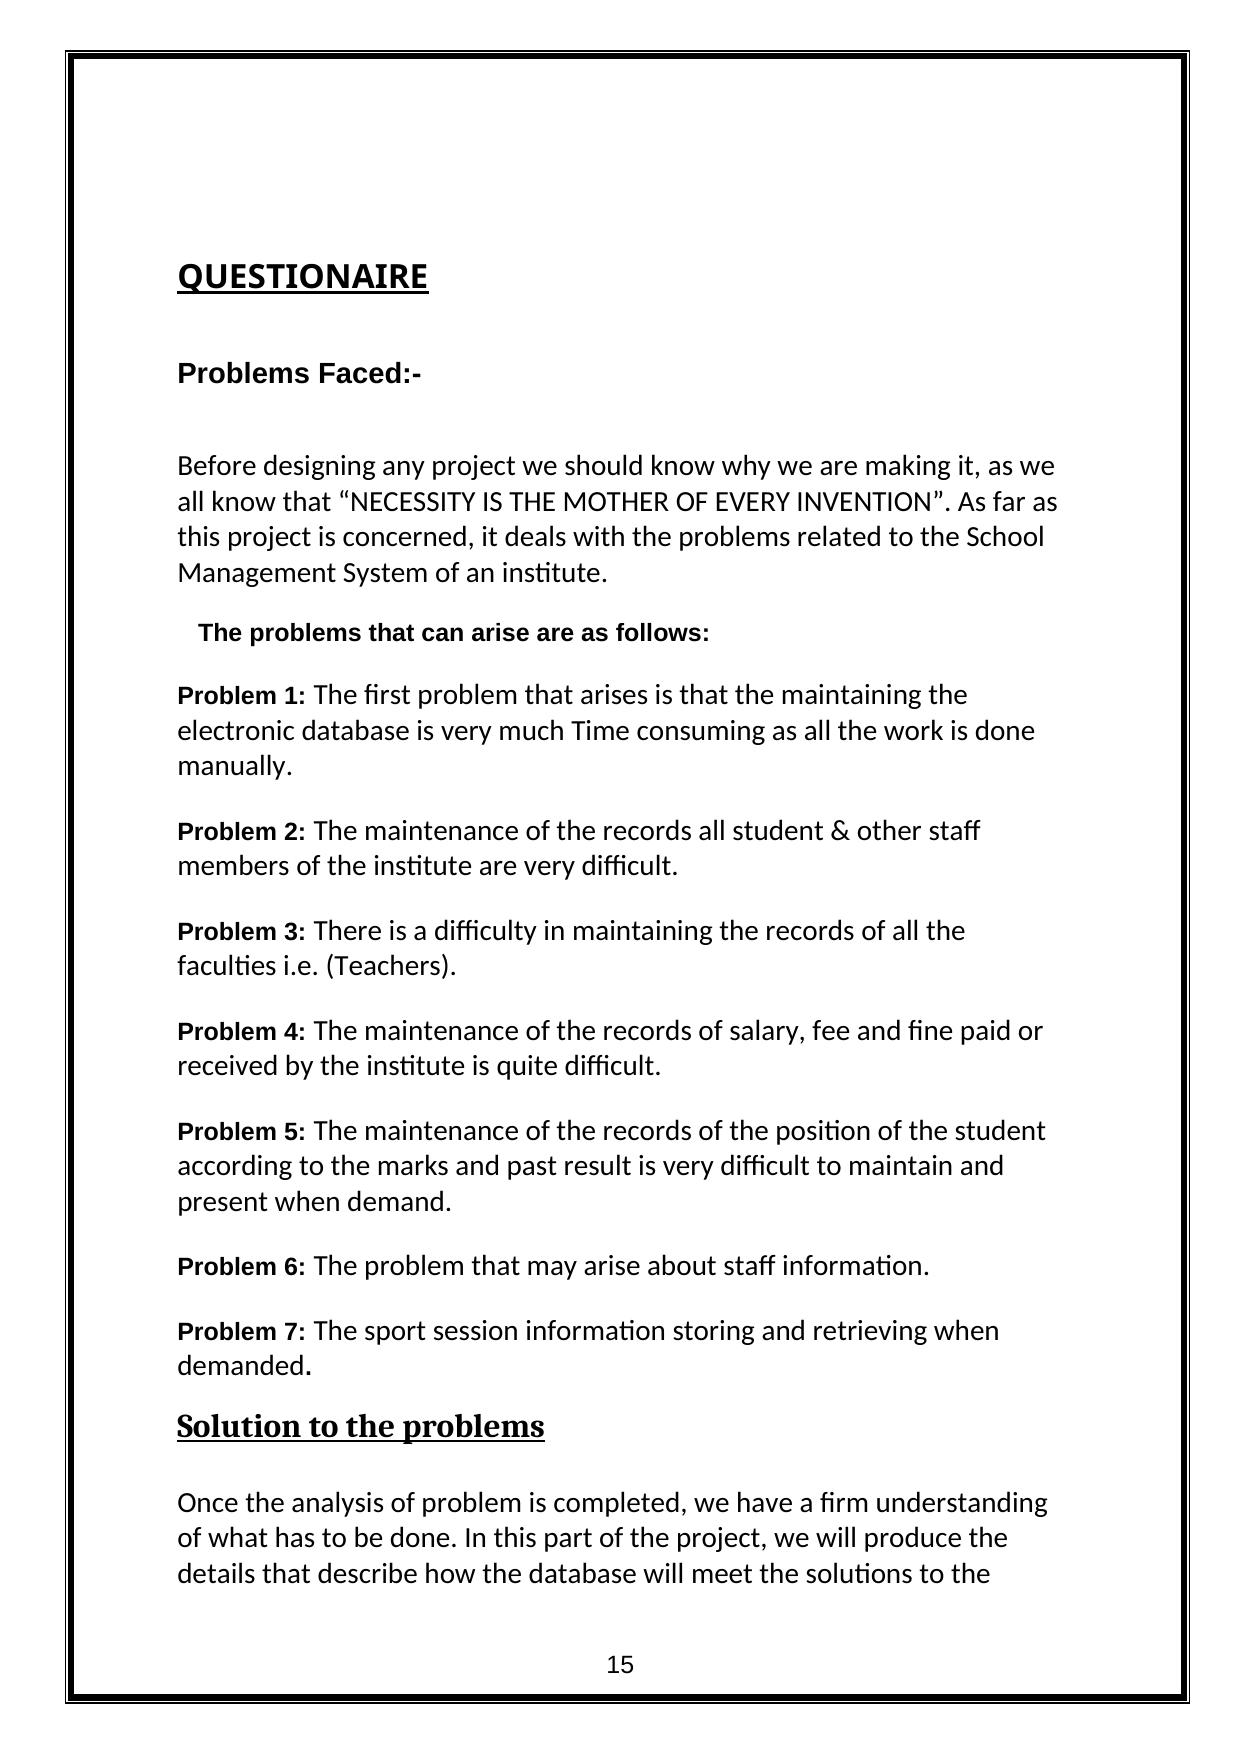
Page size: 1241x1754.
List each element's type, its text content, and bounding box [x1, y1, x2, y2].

text Problem 7: The sport session information storing and retrieving when demanded. [177, 1312, 1063, 1383]
text Before designing any project we should know why we are making it, as we all know that “NECESSITY IS THE MOTHER OF EVERY INVENTION”. As far as this project is concerned, it deals with the problems related to the School Management System of an institute. [177, 447, 1063, 590]
text Problem 2: The maintenance of the records all student & other staff members of the institute are very difficult. [177, 812, 1063, 883]
subtitle Solution to the problems [177, 1408, 1063, 1446]
text Problem 4: The maintenance of the records of salary, fee and fine paid or received by the institute is quite difficult. [177, 1012, 1063, 1083]
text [177, 1484, 1063, 1591]
text Problem 6: The problem that may arise about staff information. [177, 1247, 1063, 1283]
text QUESTIONAIRE [177, 253, 1063, 299]
text Problem 1: The first problem that arises is that the maintaining the electronic database is very much Time consuming as all the work is done manually. [177, 676, 1063, 783]
text The problems that can arise are as follows: [177, 618, 1063, 647]
text Problem 5: The maintenance of the records of the position of the student according to the marks and past result is very difficult to maintain and present when demand. [177, 1112, 1063, 1218]
text Problem 3: There is a difficulty in maintaining the records of all the faculties i.e. (Teachers). [177, 912, 1063, 983]
text Problems Faced:- [177, 356, 1063, 390]
